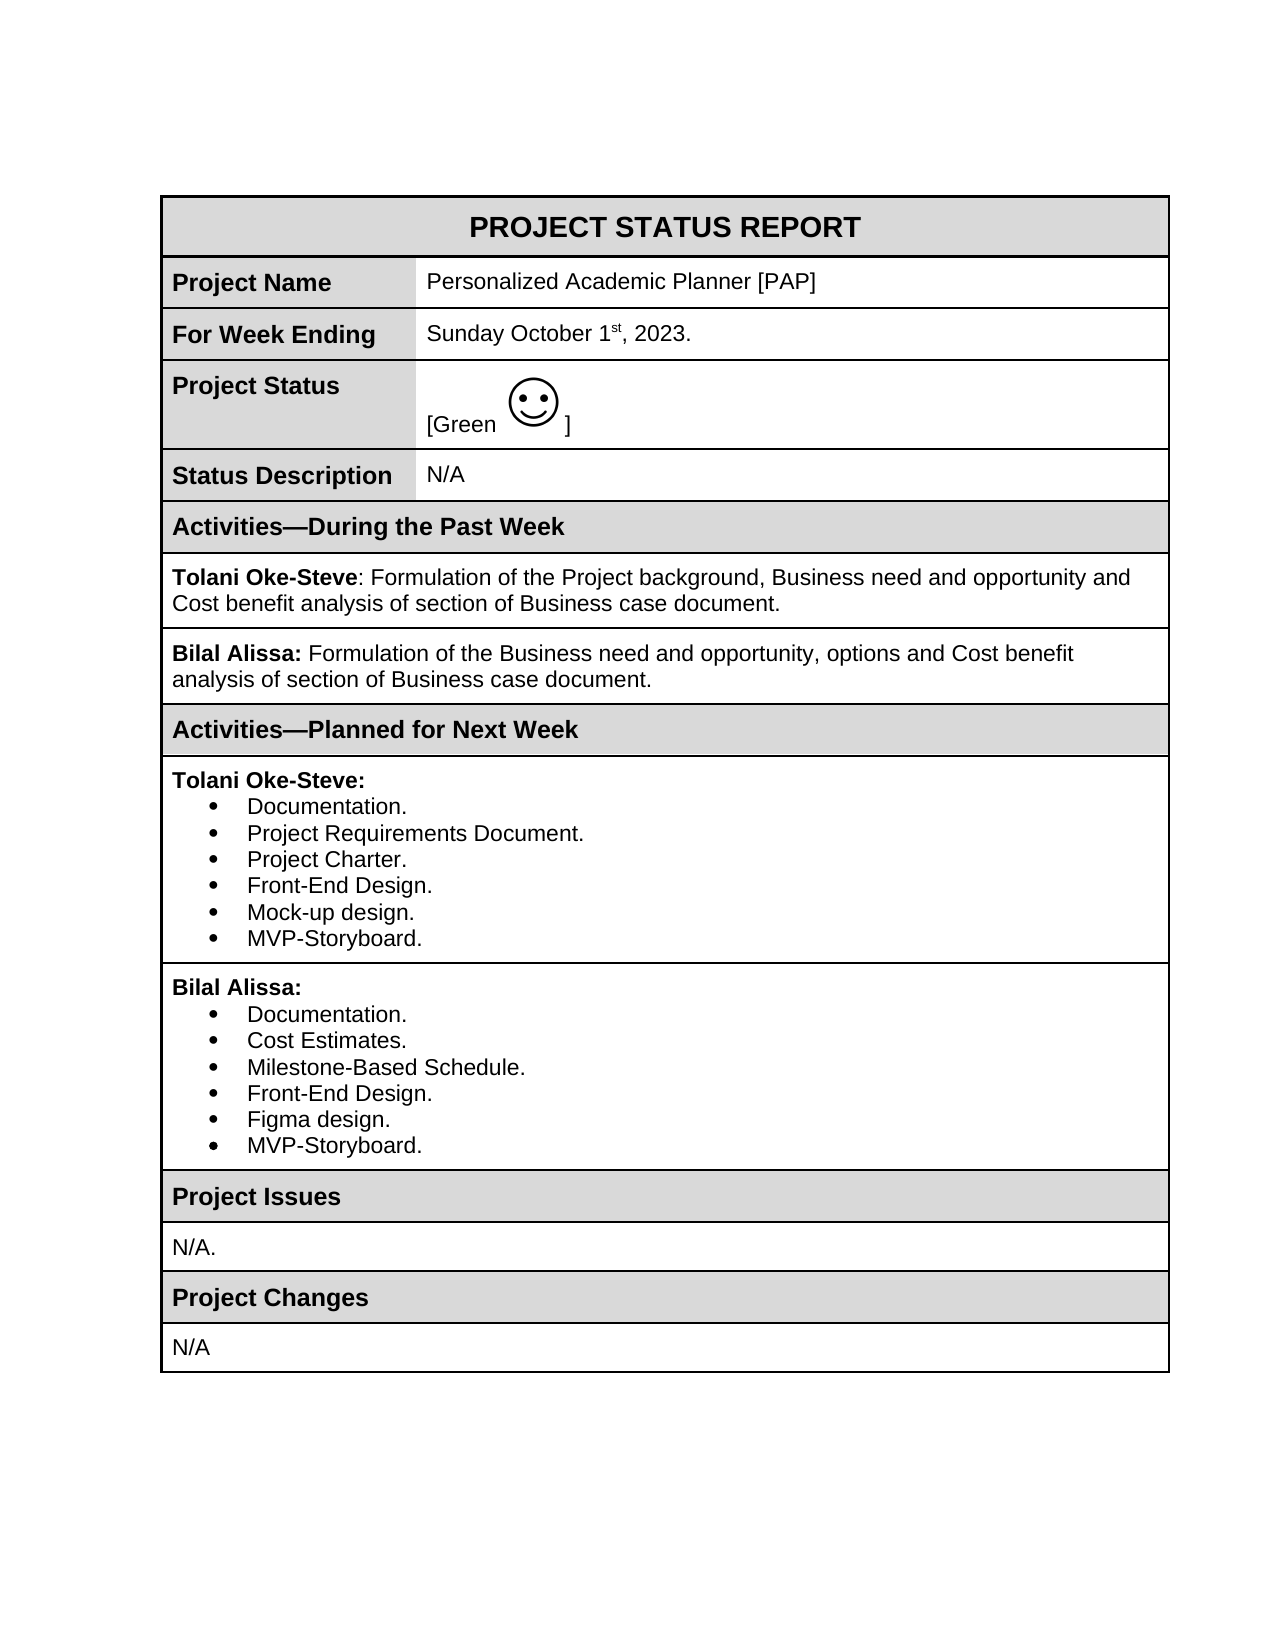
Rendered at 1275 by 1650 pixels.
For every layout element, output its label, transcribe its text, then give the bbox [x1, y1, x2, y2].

table_cell Activities—Planned for Next Week [163, 705, 1168, 754]
table_header PROJECT STATUS REPORT [163, 198, 1168, 255]
table_cell Status Description [163, 450, 416, 500]
table_cell [Green ] [416, 361, 1168, 448]
table_cell Bilal Alissa: Formulation of the Business need and opportunity, options and Cost benefit analysis of section of Business case document. [163, 629, 1168, 703]
table_cell N/A. [163, 1223, 1168, 1270]
table_cell N/A [416, 450, 1168, 500]
table_cell For Week Ending [163, 309, 416, 359]
table_cell Activities—During the Past Week [163, 502, 1168, 552]
table_cell N/A [163, 1324, 1168, 1371]
table_cell Tolani Oke-Steve: Formulation of the Project background, Business need and opportunity and Cost benefit analysis of section of Business case document. [163, 554, 1168, 627]
table_cell Sunday October 1st, 2023. [416, 309, 1168, 359]
table_cell Bilal Alissa: Documentation. Cost Estimates. Milestone-Based Schedule. Front-End Design. Figma design. MVP-Storyboard. [163, 964, 1168, 1169]
table_cell Personalized Academic Planner [PAP] [416, 258, 1168, 307]
table_cell Project Status [163, 361, 416, 448]
table_cell Project Changes [163, 1272, 1168, 1322]
table_cell Tolani Oke-Steve: Documentation. Project Requirements Document. Project Charter. Front-End Design. Mock-up design. MVP-Storyboard. [163, 757, 1168, 962]
table_cell Project Issues [163, 1171, 1168, 1221]
picture [502, 371, 565, 433]
table_cell Project Name [163, 258, 416, 307]
